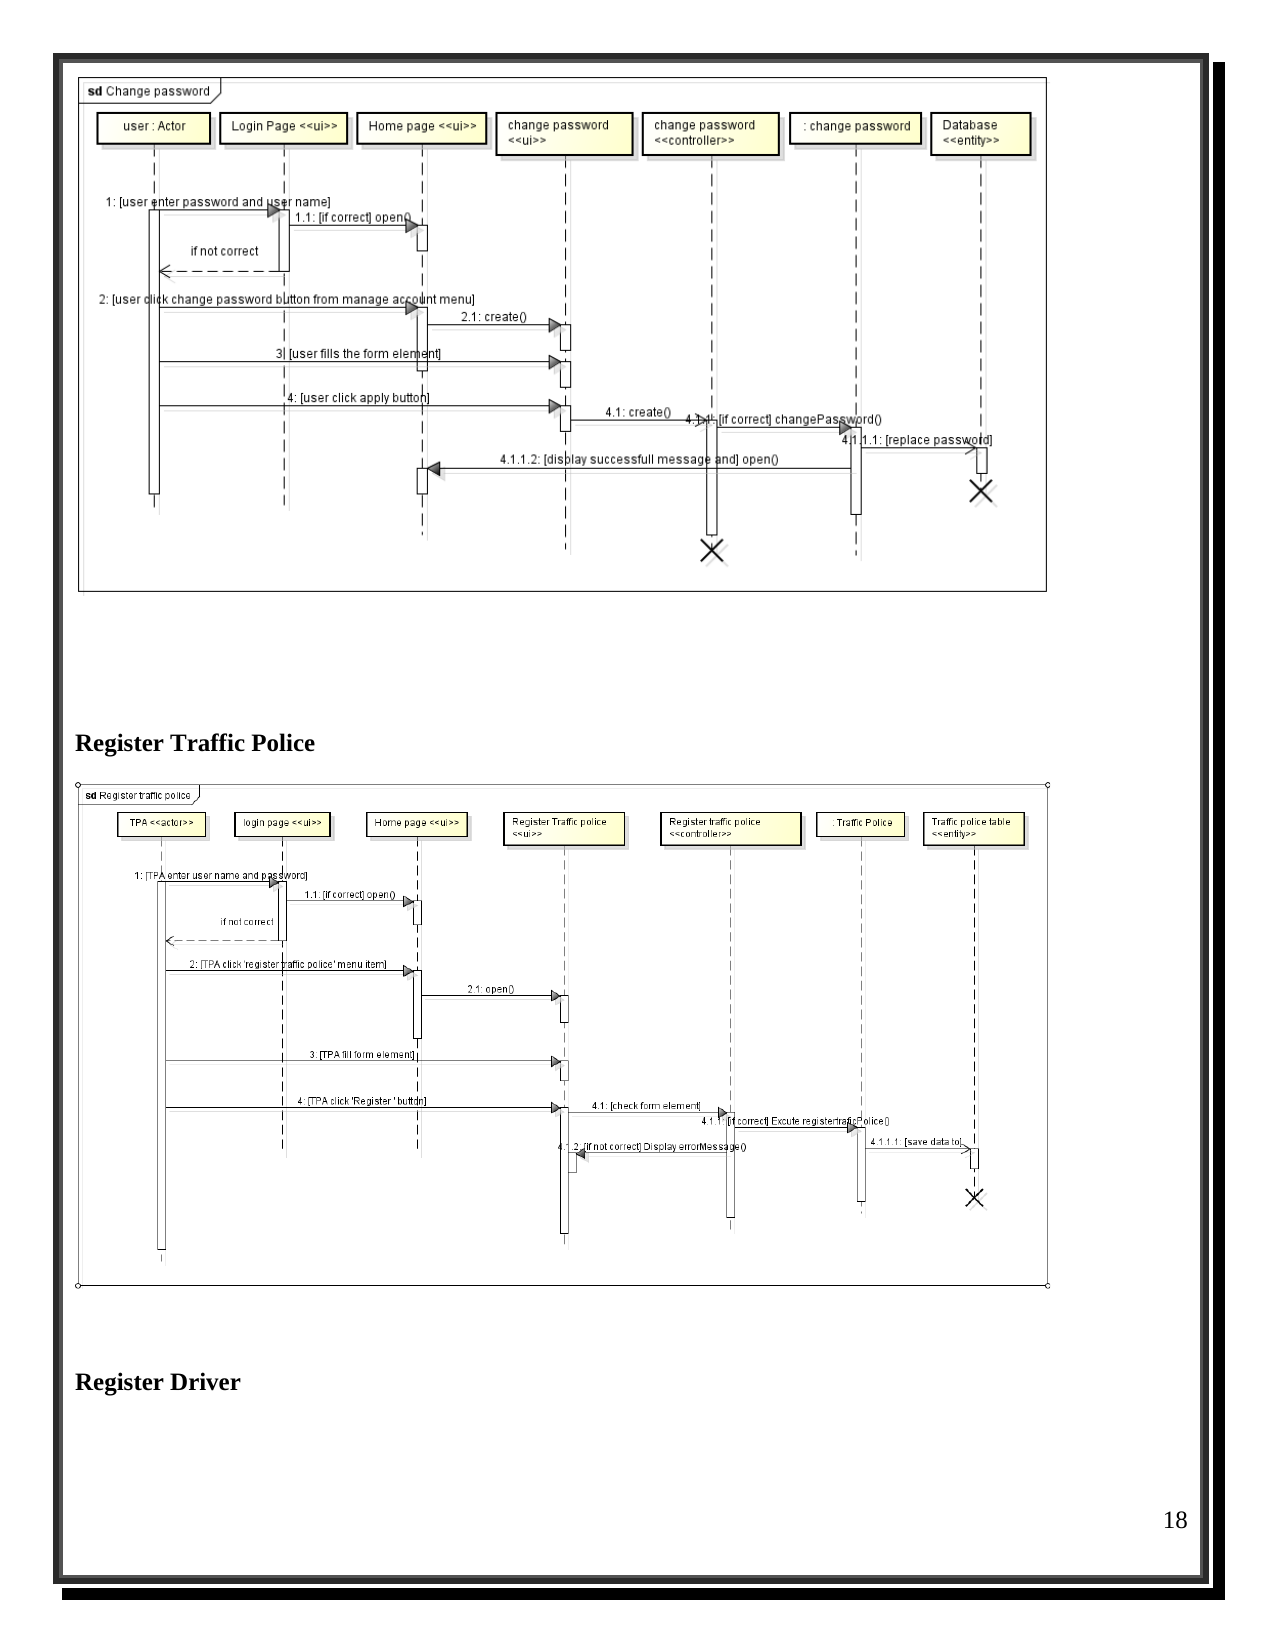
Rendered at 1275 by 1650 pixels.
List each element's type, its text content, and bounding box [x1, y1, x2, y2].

picture [75, 781, 1050, 1289]
text Register Traffic Police [75, 728, 1187, 757]
picture [75, 75, 1050, 596]
text Register Driver [75, 1367, 1187, 1396]
